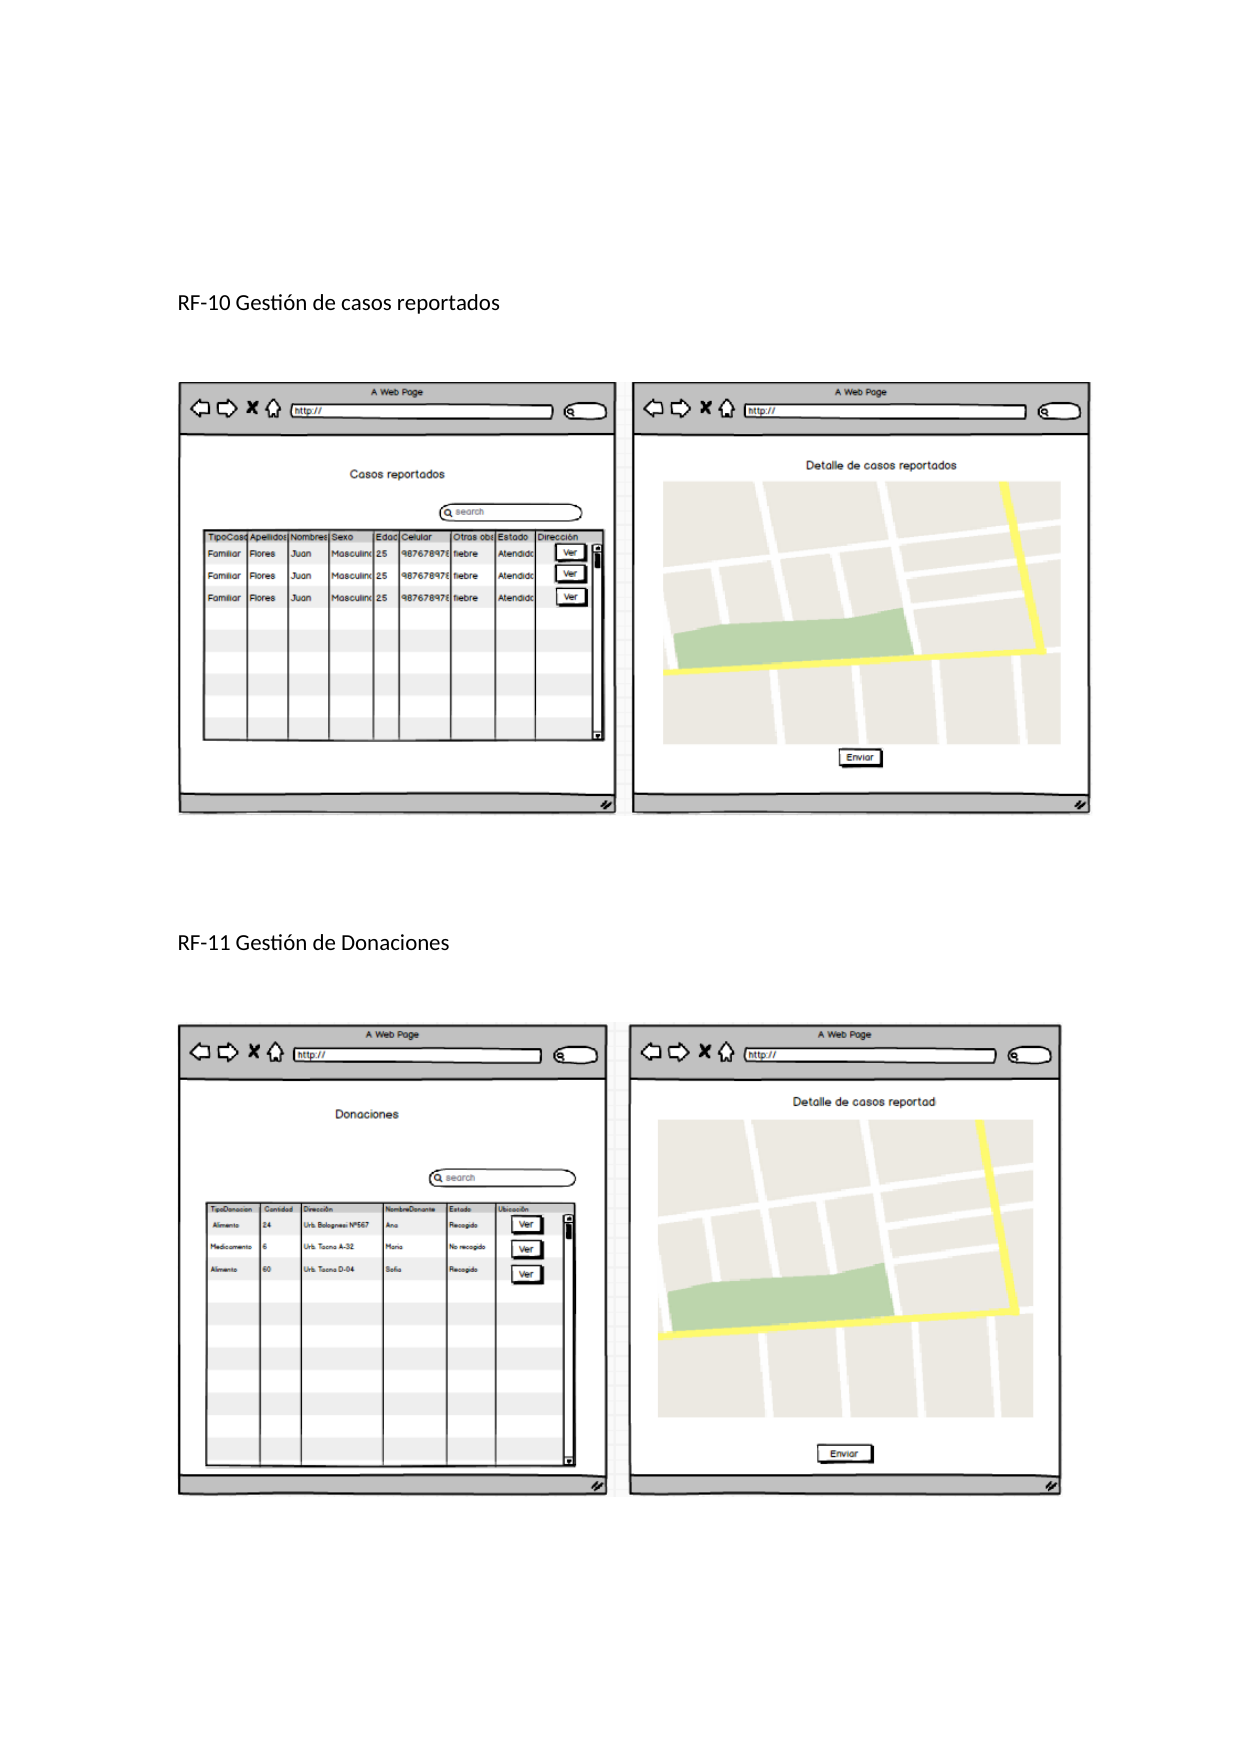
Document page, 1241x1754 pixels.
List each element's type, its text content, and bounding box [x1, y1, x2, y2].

text RF-11 Gestión de Donaciones [177, 928, 1063, 956]
text RF-10 Gestión de casos reportados [177, 288, 1063, 316]
picture [177, 1022, 1063, 1497]
picture [177, 382, 1093, 816]
